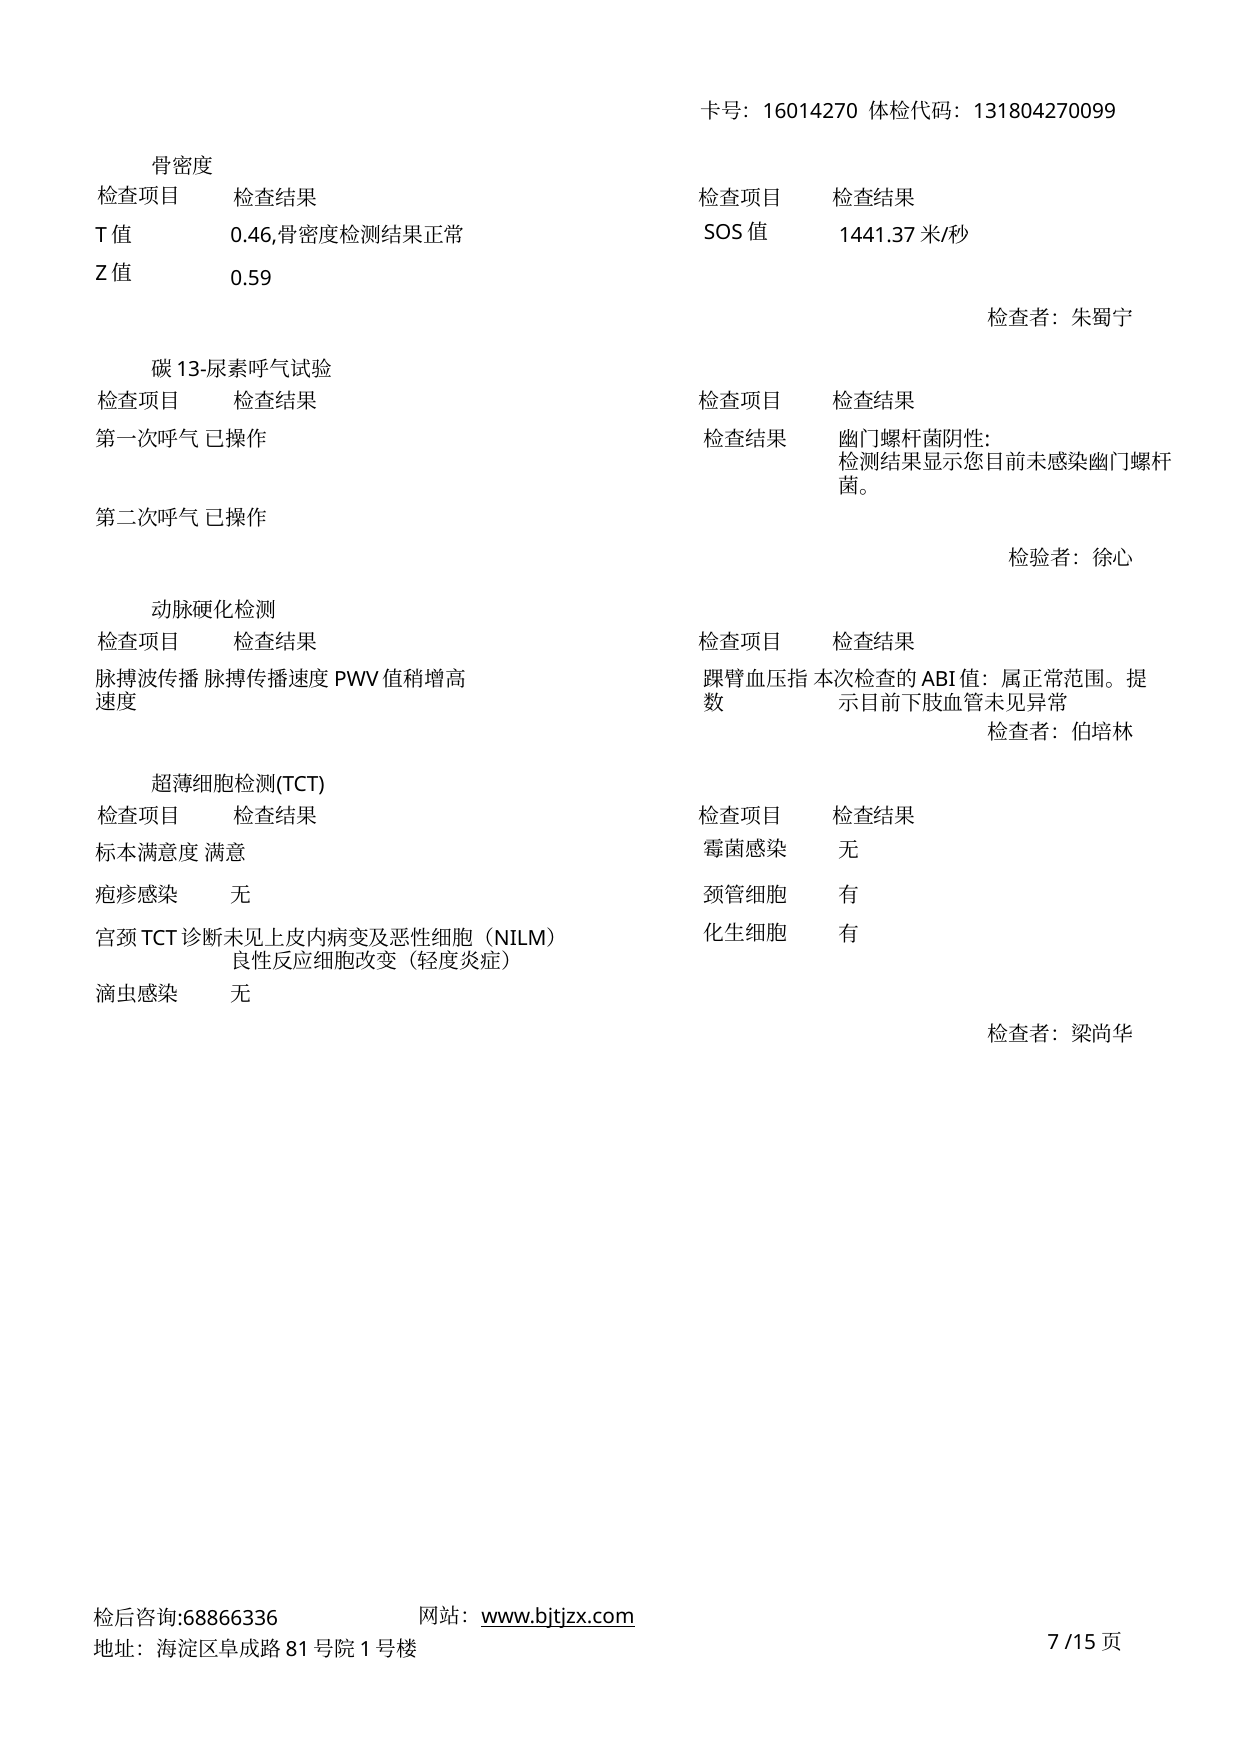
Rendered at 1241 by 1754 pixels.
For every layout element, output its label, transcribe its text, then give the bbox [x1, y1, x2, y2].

text 幽门螺杆菌阴性: [838, 429, 1225, 450]
text 检查结果 [233, 189, 348, 210]
text 检查项目 [97, 633, 212, 653]
text 7 /15 页 [1047, 1633, 1159, 1653]
text 颈管细胞 [703, 886, 818, 907]
text 化生细胞 [703, 907, 818, 949]
text 检查结果 [233, 633, 348, 653]
text 检查项目 [699, 633, 813, 653]
text SOS值 [703, 210, 813, 247]
text Z值 [95, 247, 158, 289]
text 疱疹感染 [95, 886, 210, 907]
text 第二次呼气 已操作 [95, 508, 324, 529]
text 滴虫感染 [95, 984, 210, 1005]
text 0.59 [230, 269, 303, 289]
text 超薄细胞检测(TCT) [151, 774, 361, 795]
text 地址：海淀区阜成路81号院1号楼 [94, 1639, 444, 1660]
text 检查项目 [699, 392, 813, 413]
text 网站：www.bjtjzx.com [418, 1607, 660, 1628]
text 第一次呼气 已操作 [95, 429, 324, 450]
text 检查结果 [233, 807, 348, 827]
text 无 [230, 985, 282, 1006]
text 速度 [95, 690, 528, 714]
text 检后咨询:68866336 [94, 1609, 303, 1630]
text T值 [95, 226, 158, 247]
text 无 [838, 827, 947, 864]
text 检查项目 [97, 807, 212, 827]
text 检查项目 [699, 807, 818, 827]
text 检查结果 [703, 429, 818, 450]
text 宫颈TCT诊断未见上皮内病变及恶性细胞（NILM） [95, 928, 637, 949]
text 检查结果 [233, 392, 348, 413]
text 动脉硬化检测 [151, 601, 308, 621]
text 检测结果显示您目前未感染幽门螺杆 [838, 450, 1225, 474]
text 0.46,骨密度检测结果正常 [230, 226, 508, 247]
text 碳13-尿素呼气试验 [151, 360, 361, 381]
text 有 [838, 886, 891, 907]
text 数 [703, 693, 756, 714]
text 检查结果 [832, 807, 947, 827]
text 卡号：16014270 体检代码：131804270099 [700, 102, 1171, 123]
text 示目前下肢血管未见异常 [838, 694, 1104, 714]
text 无 [230, 886, 282, 907]
text 检查项目 [97, 392, 212, 413]
text 检查结果 [832, 392, 947, 413]
text 检查结果 [832, 633, 947, 653]
text 检查结果 [832, 189, 947, 210]
text 踝臂血压指 本次检查的ABI值：属正常范围。提 [703, 669, 1233, 690]
text 检查者：朱蜀宁 [987, 308, 1176, 329]
text 检查项目 [97, 178, 245, 210]
text 检查者：梁尚华 [987, 1025, 1176, 1046]
text 良性反应细胞改变（轻度炎症） [230, 949, 637, 974]
text 检查项目 [699, 189, 813, 210]
text 脉搏波传播 脉搏传播速度PWV值稍增高 [95, 669, 528, 690]
text 骨密度 [151, 157, 245, 178]
text 1441.37米/秒 [838, 226, 996, 247]
text 菌。 [838, 474, 1225, 498]
text 霉菌感染 [703, 827, 818, 864]
text 检验者：徐心 [1008, 549, 1166, 569]
text 有 [838, 907, 891, 950]
text 检查者：伯培林 [987, 723, 1176, 743]
text 标本满意度 满意 [95, 843, 303, 864]
